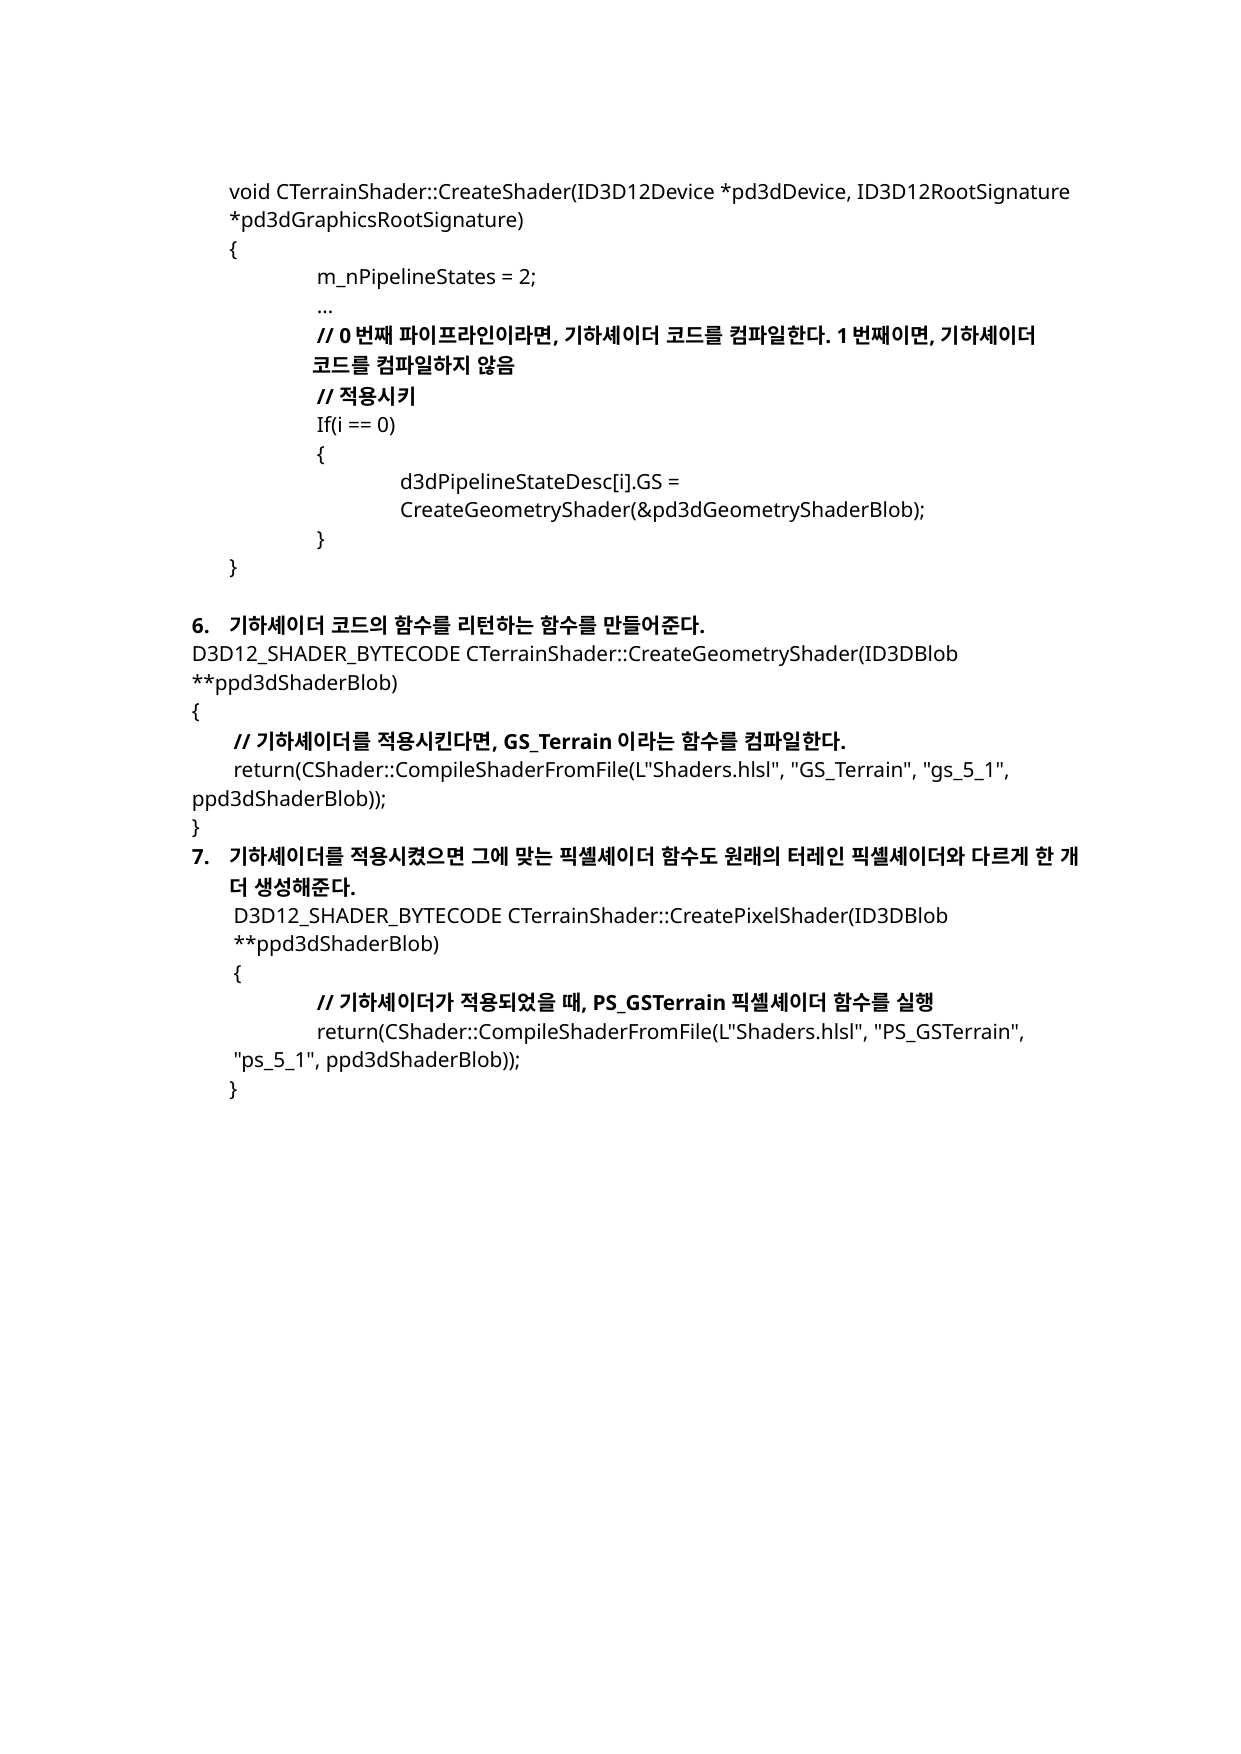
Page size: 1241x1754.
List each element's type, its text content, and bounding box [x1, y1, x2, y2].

list m_nPipelineStates = 2; [312, 262, 1090, 291]
list } [229, 552, 1090, 581]
list D3D12_SHADER_BYTECODE CTerrainShader::CreatePixelShader(ID3DBlob **ppd3dShaderBlob) [233, 901, 1090, 958]
list { [312, 439, 1090, 467]
list // 적용시키 [312, 380, 1090, 410]
list If(i == 0) [312, 410, 1090, 439]
list { [229, 234, 1090, 262]
text } [192, 812, 1090, 841]
list … [312, 291, 1090, 319]
list void CTerrainShader::CreateShader(ID3D12Device *pd3dDevice, ID3D12RootSignature *pd3dGraphicsRootSignature) [229, 177, 1090, 234]
list { [233, 958, 1090, 986]
list } [312, 524, 1090, 552]
list // 기하셰이더가 적용되었을 때, PS_GSTerrain 픽셸셰이더 함수를 실행 [233, 986, 1090, 1017]
list // 0번째 파이프라인이라면, 기하셰이더 코드를 컴파일한다. 1번째이면, 기하셰이더 코드를 컴파일하지 않음 [312, 319, 1090, 380]
text // 기하셰이더를 적용시킨다면, GS_Terrain 이라는 함수를 컴파일한다. [192, 725, 1090, 755]
list 기하셰이더 코드의 함수를 리턴하는 함수를 만들어준다. [192, 609, 1090, 639]
text return(CShader::CompileShaderFromFile(L"Shaders.hlsl", "GS_Terrain", "gs_5_1", ppd3dShaderBlob)); [192, 755, 1090, 812]
list return(CShader::CompileShaderFromFile(L"Shaders.hlsl", "PS_GSTerrain", "ps_5_1", ppd3dShaderBlob)); [233, 1017, 1090, 1074]
list } [229, 1074, 1090, 1102]
text { [192, 696, 1090, 725]
list 기하셰이더를 적용시켰으면 그에 맞는 픽셸셰이더 함수도 원래의 터레인 픽셸셰이더와 다르게 한 개 더 생성해준다. [192, 841, 1090, 901]
text D3D12_SHADER_BYTECODE CTerrainShader::CreateGeometryShader(ID3DBlob **ppd3dShaderBlob) [192, 639, 1090, 696]
list d3dPipelineStateDesc[i].GS = CreateGeometryShader(&pd3dGeometryShaderBlob); [400, 467, 1090, 524]
